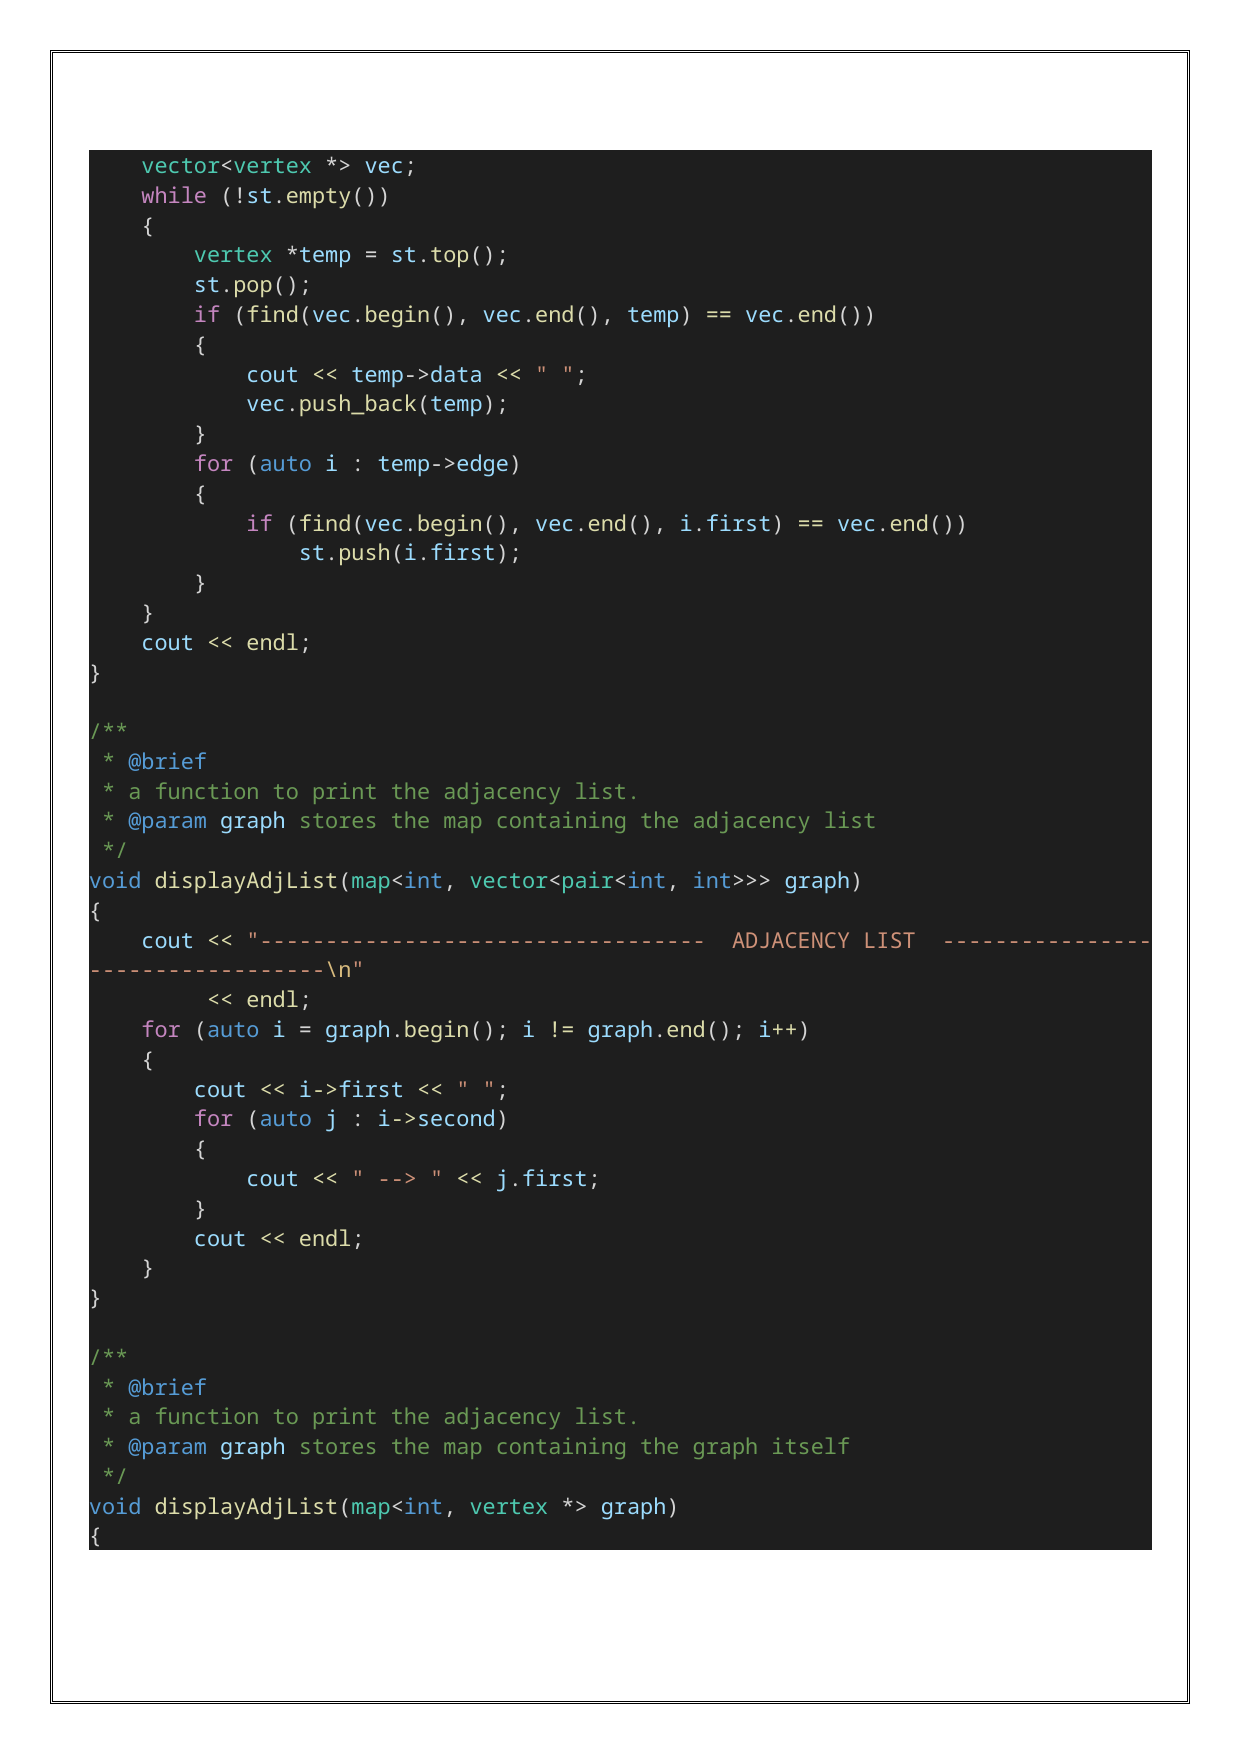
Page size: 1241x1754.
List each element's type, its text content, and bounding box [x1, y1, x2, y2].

text << endl; [89, 984, 1152, 1014]
text * @brief [89, 1371, 1152, 1401]
text cout << "---------------------------------- ADJACENCY LIST ----------------------------------\n" [89, 924, 1152, 984]
text } [89, 1193, 1152, 1222]
text cout << endl; [89, 627, 1152, 656]
text } [89, 656, 1152, 686]
text { [89, 1044, 1152, 1073]
text { [89, 329, 1152, 358]
text * a function to print the adjacency list. [89, 776, 1152, 805]
text { [89, 895, 1152, 924]
text st.pop(); [89, 269, 1152, 299]
text { [89, 1520, 1152, 1550]
text vector<vertex *> vec; [89, 150, 1152, 180]
text { [89, 478, 1152, 507]
text } [89, 567, 1152, 597]
text * @brief [89, 746, 1152, 776]
text void displayAdjList(map<int, vertex *> graph) [89, 1491, 1152, 1520]
text if (find(vec.begin(), vec.end(), temp) == vec.end()) [89, 299, 1152, 329]
text vertex *temp = st.top(); [89, 239, 1152, 269]
text for (auto i : temp->edge) [89, 448, 1152, 478]
text while (!st.empty()) [89, 180, 1152, 209]
text } [89, 418, 1152, 448]
text vec.push_back(temp); [89, 388, 1152, 418]
text { [89, 1133, 1152, 1163]
text } [89, 1282, 1152, 1312]
text cout << i->first << " "; [89, 1073, 1152, 1103]
text st.push(i.first); [89, 537, 1152, 567]
text * @param graph stores the map containing the graph itself [89, 1431, 1152, 1461]
text */ [89, 835, 1152, 865]
text * a function to print the adjacency list. [89, 1401, 1152, 1431]
text void displayAdjList(map<int, vector<pair<int, int>>> graph) [89, 865, 1152, 895]
text for (auto j : i->second) [89, 1103, 1152, 1133]
text cout << endl; [89, 1222, 1152, 1252]
text } [89, 1252, 1152, 1282]
text * @param graph stores the map containing the adjacency list [89, 805, 1152, 835]
text cout << " --> " << j.first; [89, 1163, 1152, 1193]
text } [89, 597, 1152, 627]
text for (auto i = graph.begin(); i != graph.end(); i++) [89, 1014, 1152, 1044]
text { [89, 209, 1152, 239]
text /** [89, 1342, 1152, 1371]
text /** [89, 716, 1152, 746]
text if (find(vec.begin(), vec.end(), i.first) == vec.end()) [89, 507, 1152, 537]
text cout << temp->data << " "; [89, 358, 1152, 388]
text */ [89, 1461, 1152, 1491]
